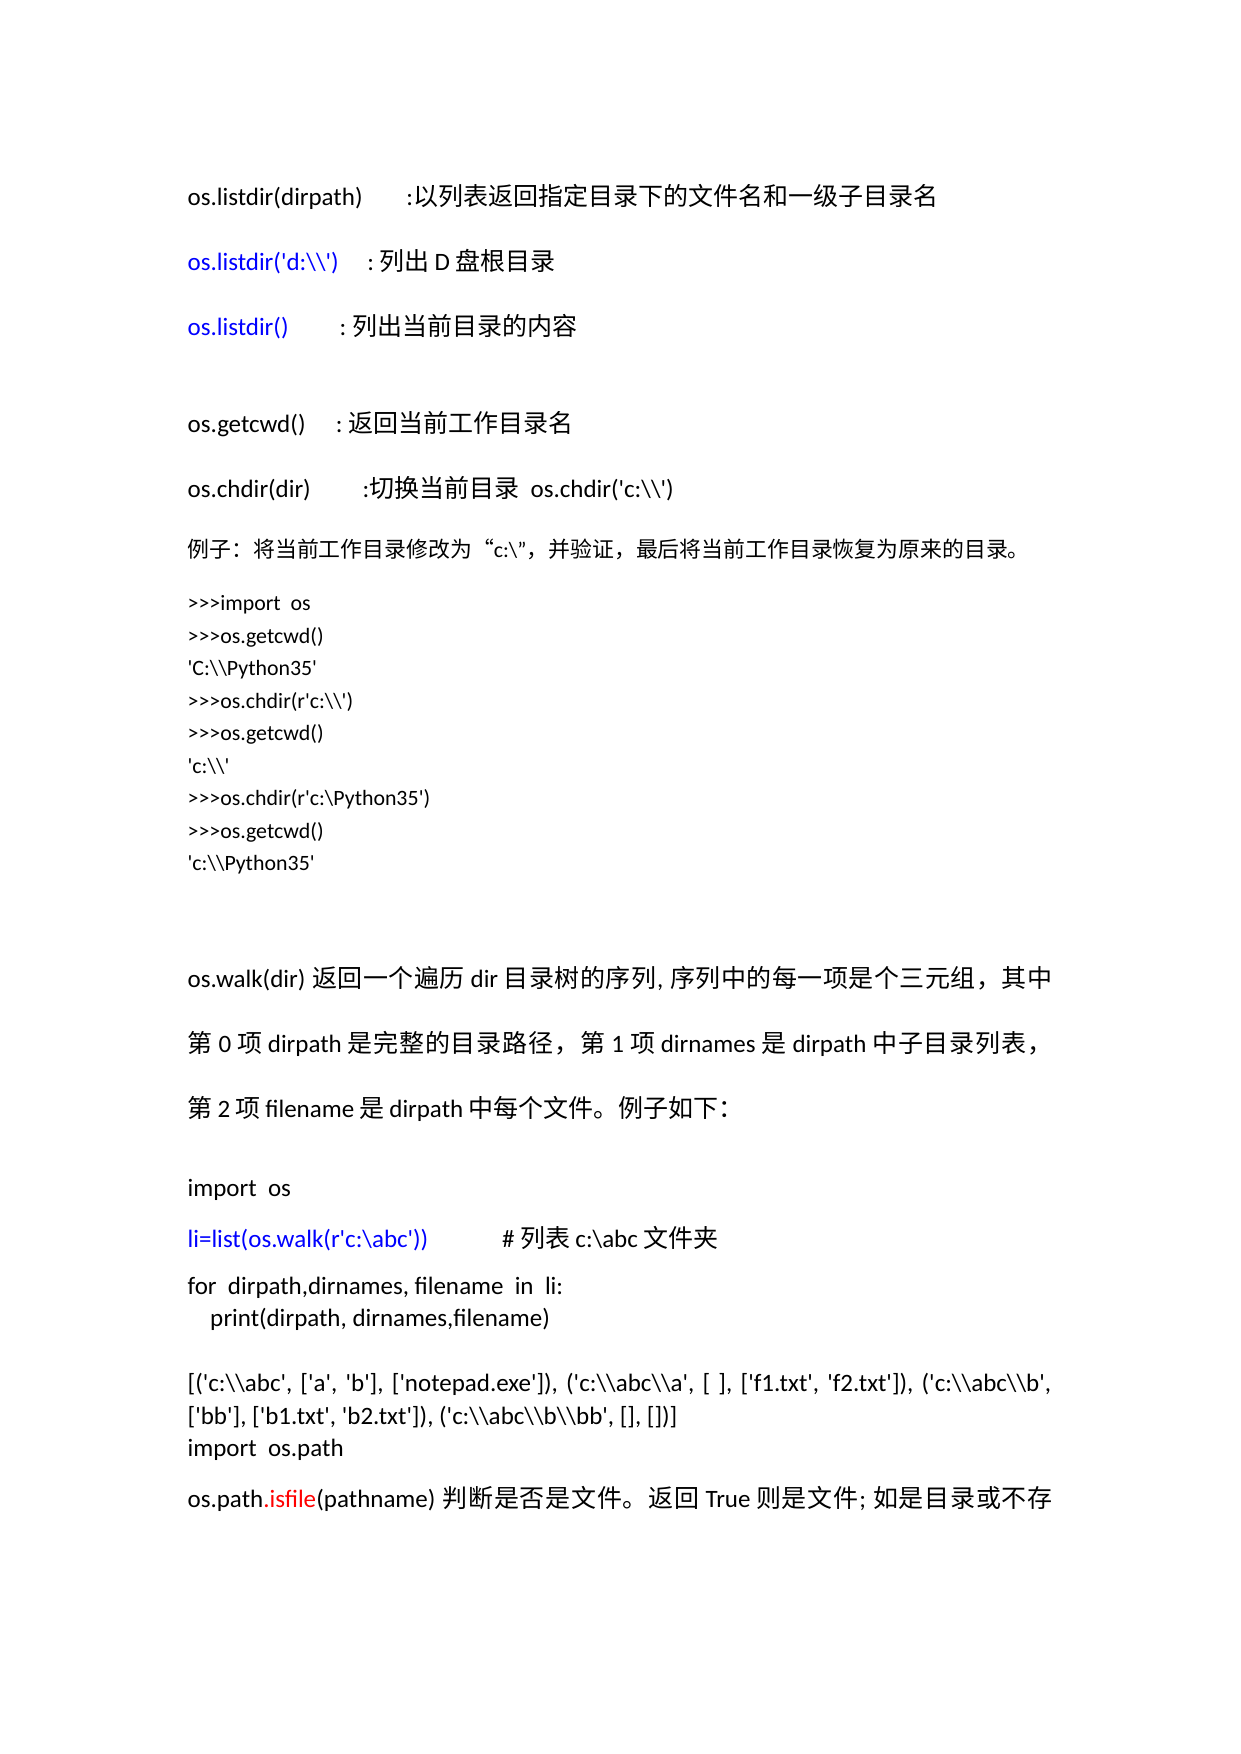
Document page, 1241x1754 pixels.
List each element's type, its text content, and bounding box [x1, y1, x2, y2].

text os.listdir('d:\\') : 列出D盘根目录 [187, 227, 1053, 292]
text >>>os.getcwd() [187, 716, 1053, 749]
text import os [187, 1171, 1053, 1204]
text [('c:\\abc', ['a', 'b'], ['notepad.exe']), ('c:\\abc\\a', [ ], ['f1.txt', 'f2.txt']), ('c:\\abc\\b', ['bb'], ['b1.txt', 'b2.txt']), ('c:\\abc\\b\\bb', [], [])] [187, 1366, 1053, 1431]
text for dirpath,dirnames, filename in li: [187, 1269, 1053, 1301]
text >>>os.getcwd() [187, 814, 1053, 846]
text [187, 1464, 1053, 1529]
text li=list(os.walk(r'c:\abc')) # 列表c:\abc 文件夹 [187, 1204, 1053, 1269]
text >>>os.getcwd() [187, 619, 1053, 651]
text os.listdir() : 列出当前目录的内容 [187, 292, 1053, 357]
text 'c:\\' [187, 749, 1053, 781]
text >>>os.chdir(r'c:\Python35') [187, 781, 1053, 814]
text print(dirpath, dirnames,filename) [187, 1301, 1053, 1334]
text os.getcwd() : 返回当前工作目录名 [187, 389, 1053, 454]
text os.walk(dir) 返回一个遍历dir目录树的序列, 序列中的每一项是个三元组，其中第0项dirpath是完整的目录路径，第1项dirnames是dirpath中子目录列表，第2项filename是dirpath中每个文件。例子如下： [187, 944, 1053, 1139]
text os.listdir(dirpath) :以列表返回指定目录下的文件名和一级子目录名 [187, 162, 1053, 227]
text 'C:\\Python35' [187, 651, 1053, 684]
text >>>os.chdir(r'c:\\') [187, 684, 1053, 716]
text 例子：将当前工作目录修改为“c:\”，并验证，最后将当前工作目录恢复为原来的目录。 [187, 532, 1053, 564]
text os.chdir(dir) :切换当前目录 os.chdir('c:\\') [187, 454, 1053, 519]
text import os.path [187, 1431, 1053, 1464]
text 'c:\\Python35' [187, 846, 1053, 879]
text >>>import os [187, 586, 1053, 619]
